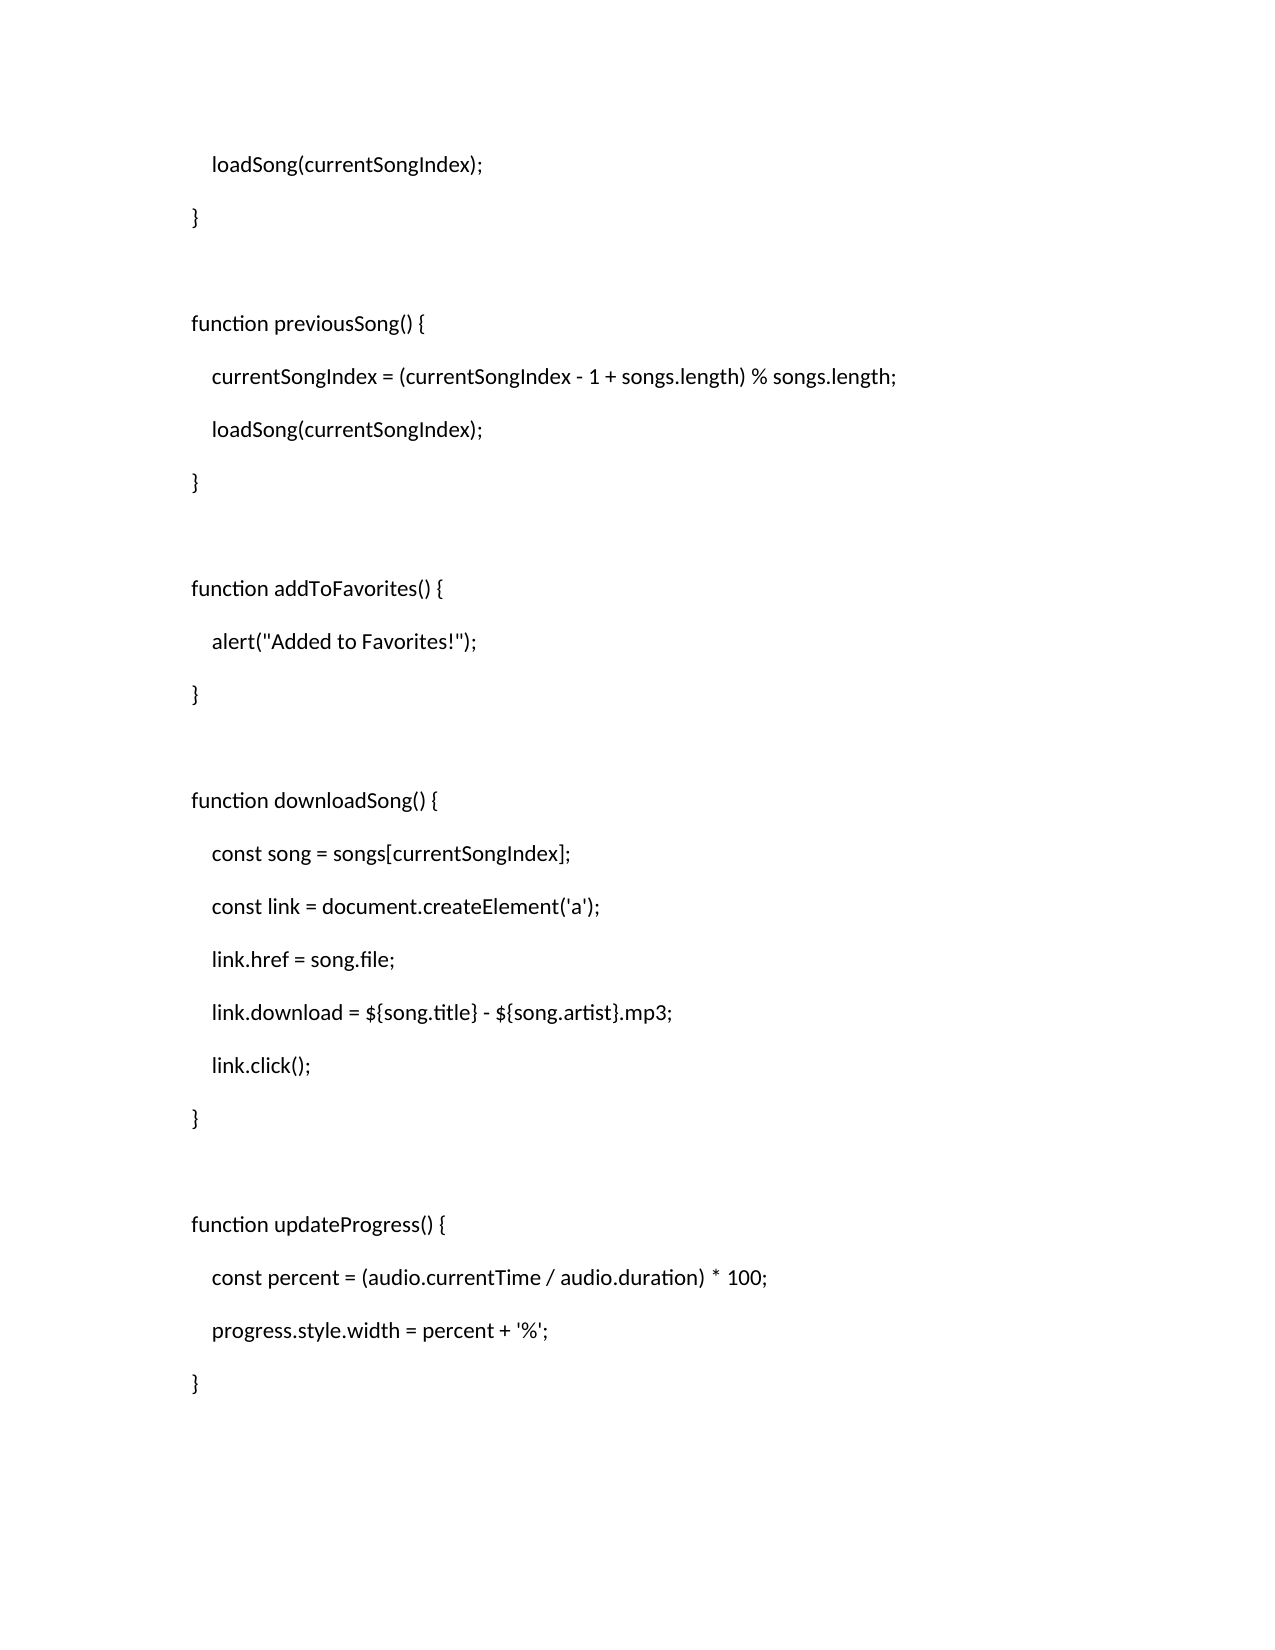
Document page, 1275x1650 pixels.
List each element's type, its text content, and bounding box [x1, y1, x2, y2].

text loadSong(currentSongIndex); [150, 150, 1125, 178]
text } [150, 203, 1125, 231]
text const link = document.createElement('a'); [150, 892, 1125, 920]
text link.href = song.file; [150, 945, 1125, 973]
text currentSongIndex = (currentSongIndex - 1 + songs.length) % songs.length; [150, 362, 1125, 390]
text } [150, 468, 1125, 496]
text link.click(); [150, 1051, 1125, 1079]
text function downloadSong() { [150, 786, 1125, 814]
text function previousSong() { [150, 309, 1125, 337]
text const percent = (audio.currentTime / audio.duration) * 100; [150, 1263, 1125, 1291]
text } [150, 1369, 1125, 1397]
text alert("Added to Favorites!"); [150, 627, 1125, 655]
text loadSong(currentSongIndex); [150, 415, 1125, 443]
text function addToFavorites() { [150, 574, 1125, 602]
text link.download = ${song.title} - ${song.artist}.mp3; [150, 998, 1125, 1026]
text progress.style.width = percent + '%'; [150, 1316, 1125, 1344]
text function updateProgress() { [150, 1210, 1125, 1238]
text const song = songs[currentSongIndex]; [150, 839, 1125, 867]
text } [150, 1104, 1125, 1132]
text } [150, 680, 1125, 708]
